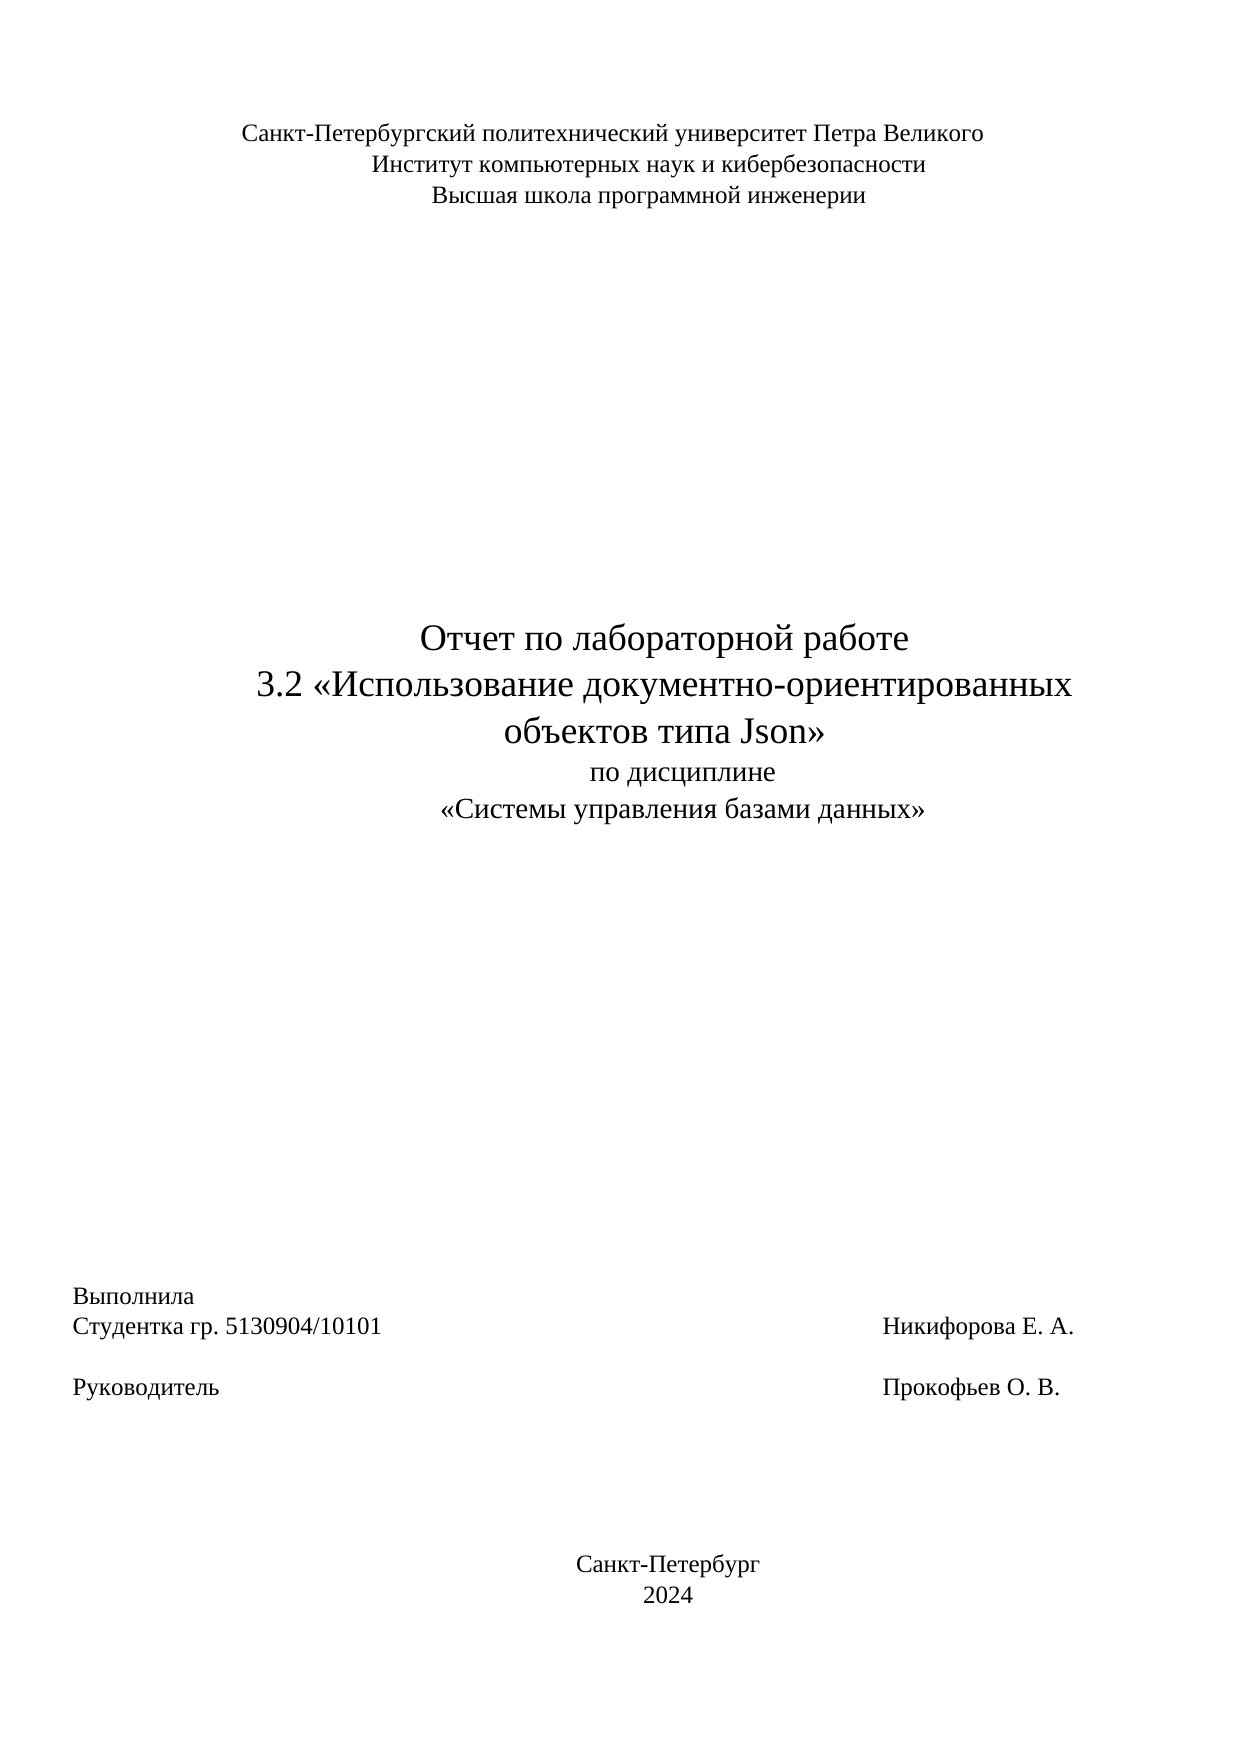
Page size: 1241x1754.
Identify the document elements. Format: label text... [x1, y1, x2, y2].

text Выполнила [72, 1281, 1181, 1309]
text «Системы управления базами данных» [184, 791, 1181, 824]
text 2024 [496, 1580, 840, 1609]
text 3.2 «Использование документно-ориентированных [148, 661, 1181, 704]
text Студентка гр. 5130904/10101 Никифорова Е. А. [72, 1311, 1181, 1340]
text Высшая школа программной инженерии [295, 180, 1002, 209]
text по дисциплине [184, 754, 1181, 788]
text Руководитель Прокофьев О. В. [72, 1372, 1181, 1401]
text Отчет по лабораторной работе [148, 615, 1181, 658]
text Санкт-Петербургский политехнический университет Петра Великого [241, 118, 1181, 147]
text Санкт-Петербург [496, 1549, 840, 1578]
text объектов типа Json» [148, 708, 1181, 751]
text Институт компьютерных наук и кибербезопасности [295, 149, 1002, 178]
